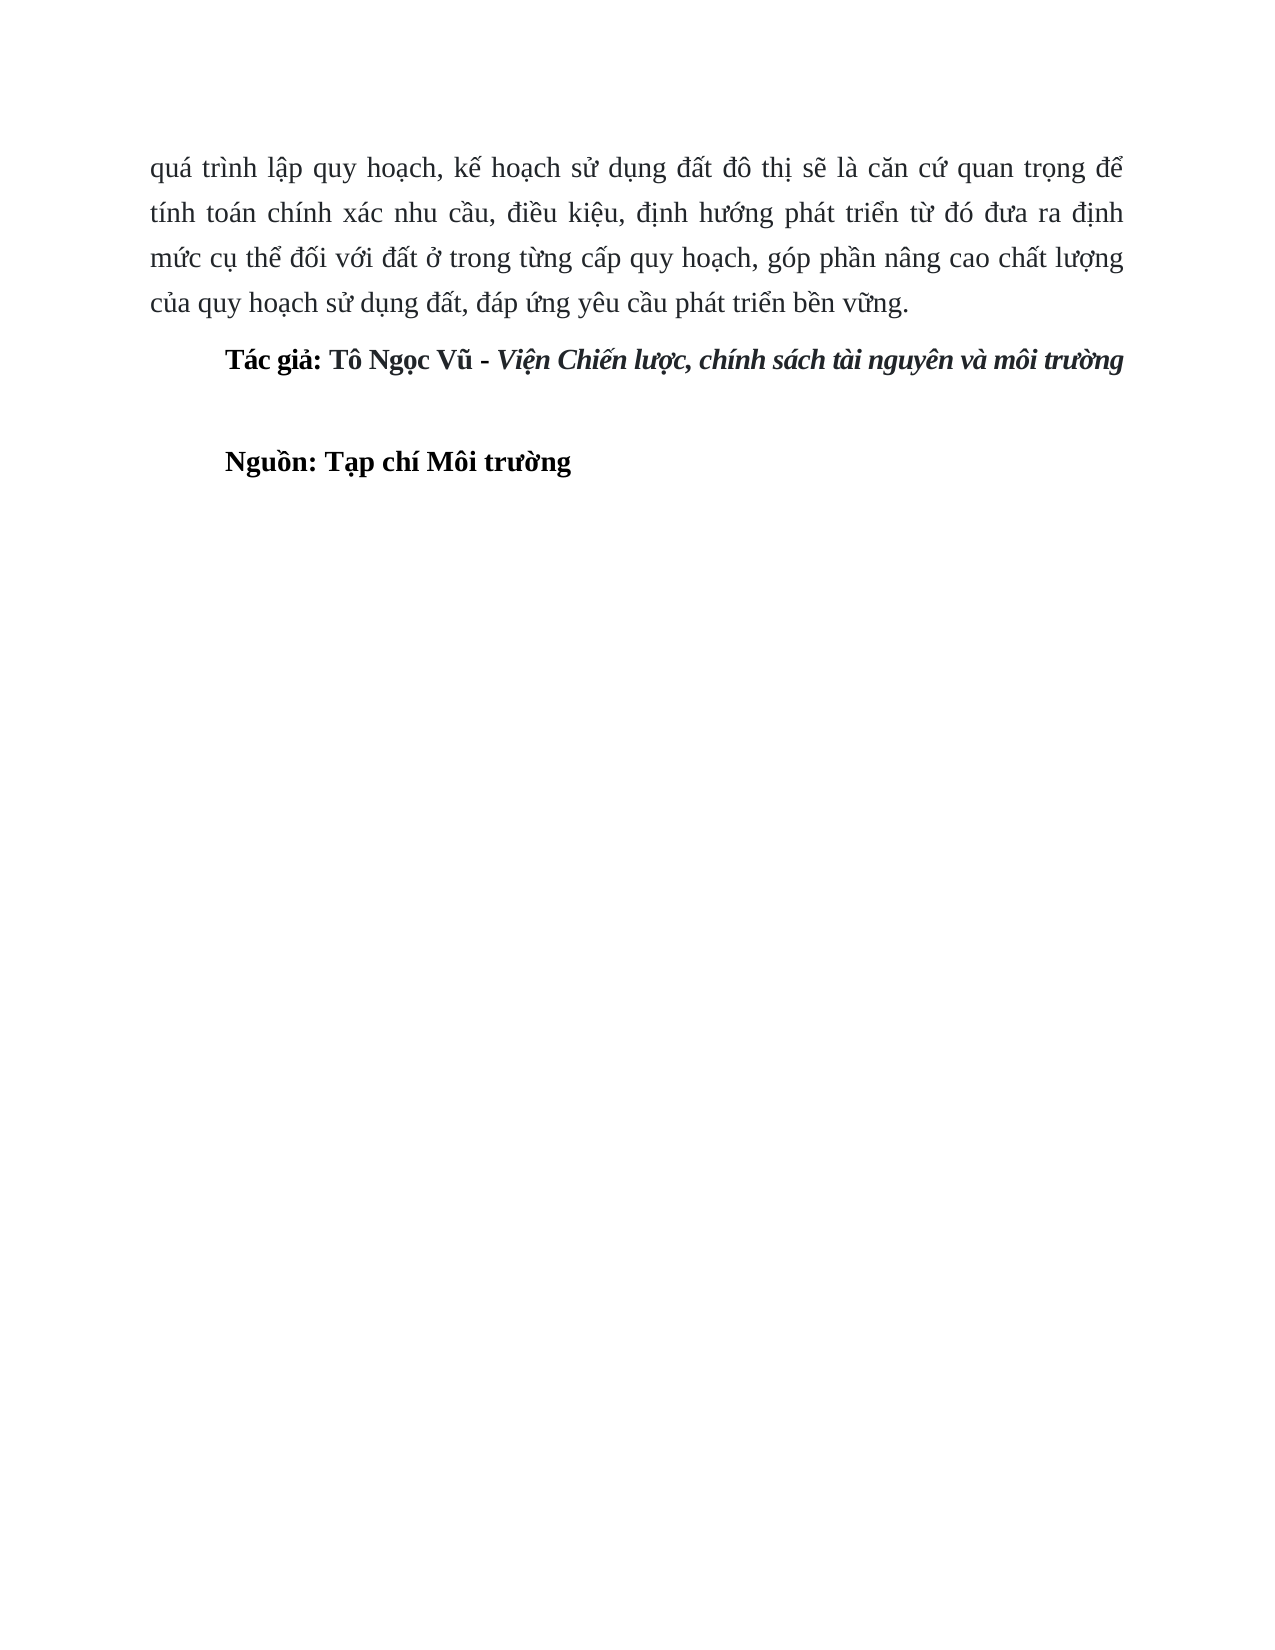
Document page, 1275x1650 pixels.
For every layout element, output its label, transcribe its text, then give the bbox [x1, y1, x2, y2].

text Tác giả: Tô Ngọc Vũ - Viện Chiến lược, chính sách tài nguyên và môi trường [150, 342, 1125, 421]
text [150, 150, 1125, 318]
text Nguồn: Tạp chí Môi trường [150, 444, 1125, 478]
